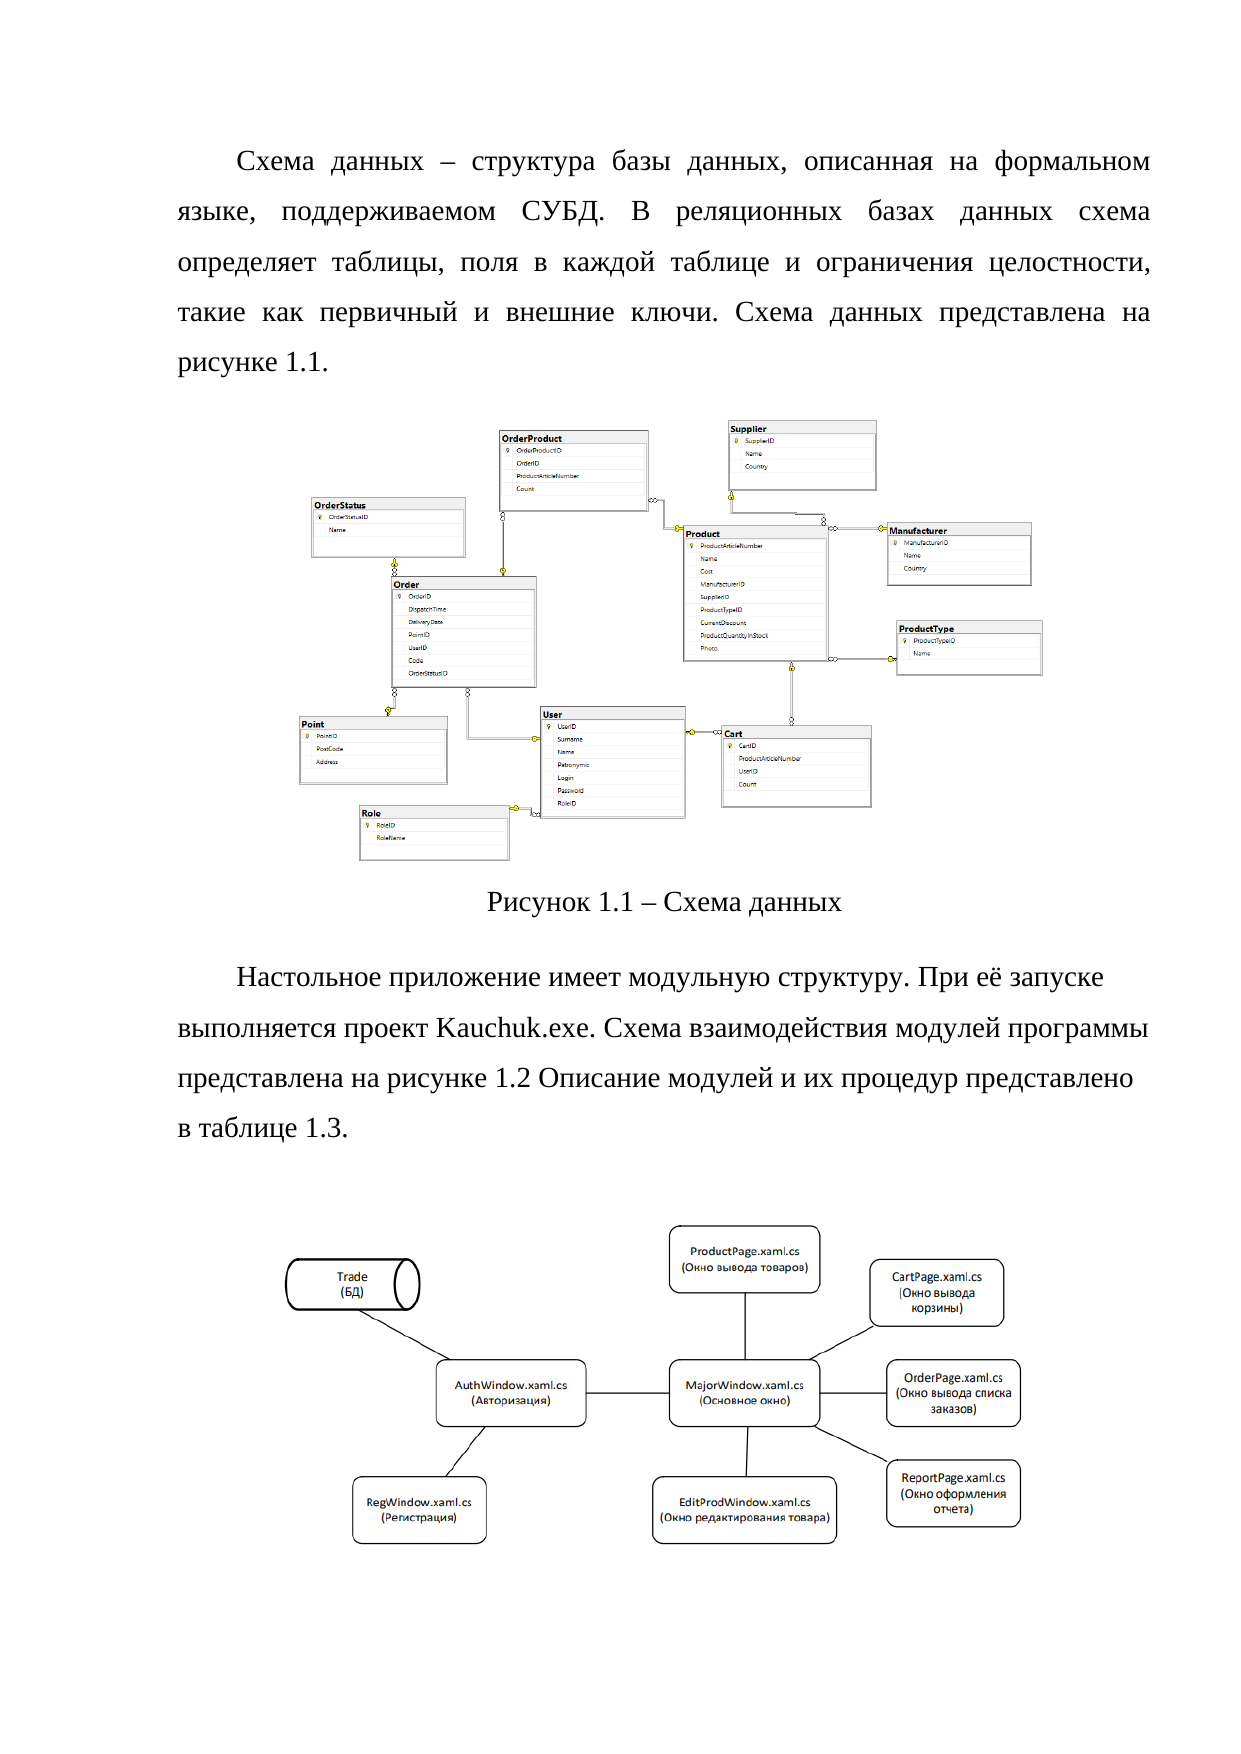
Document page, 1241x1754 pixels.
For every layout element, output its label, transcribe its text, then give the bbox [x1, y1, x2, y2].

picture [278, 394, 1050, 868]
picture [271, 1185, 1065, 1588]
text Рисунок 1.1 – Схема данных [177, 884, 1152, 918]
text Схема данных – структура базы данных, описанная на формальном языке, поддерживаемом СУБД. В реляционных базах данных схема определяет таблицы, поля в каждой таблице и ограничения целостности, такие как первичный и внешние ключи. Схема данных представлена на рисунке 1.1. [177, 143, 1152, 378]
text Настольное приложение имеет модульную структуру. При её запуске выполняется проект Kauchuk.exe. Схема взаимодействия модулей программы представлена на рисунке 1.2 Описание модулей и их процедур представлено в таблице 1.3. [177, 959, 1152, 1144]
